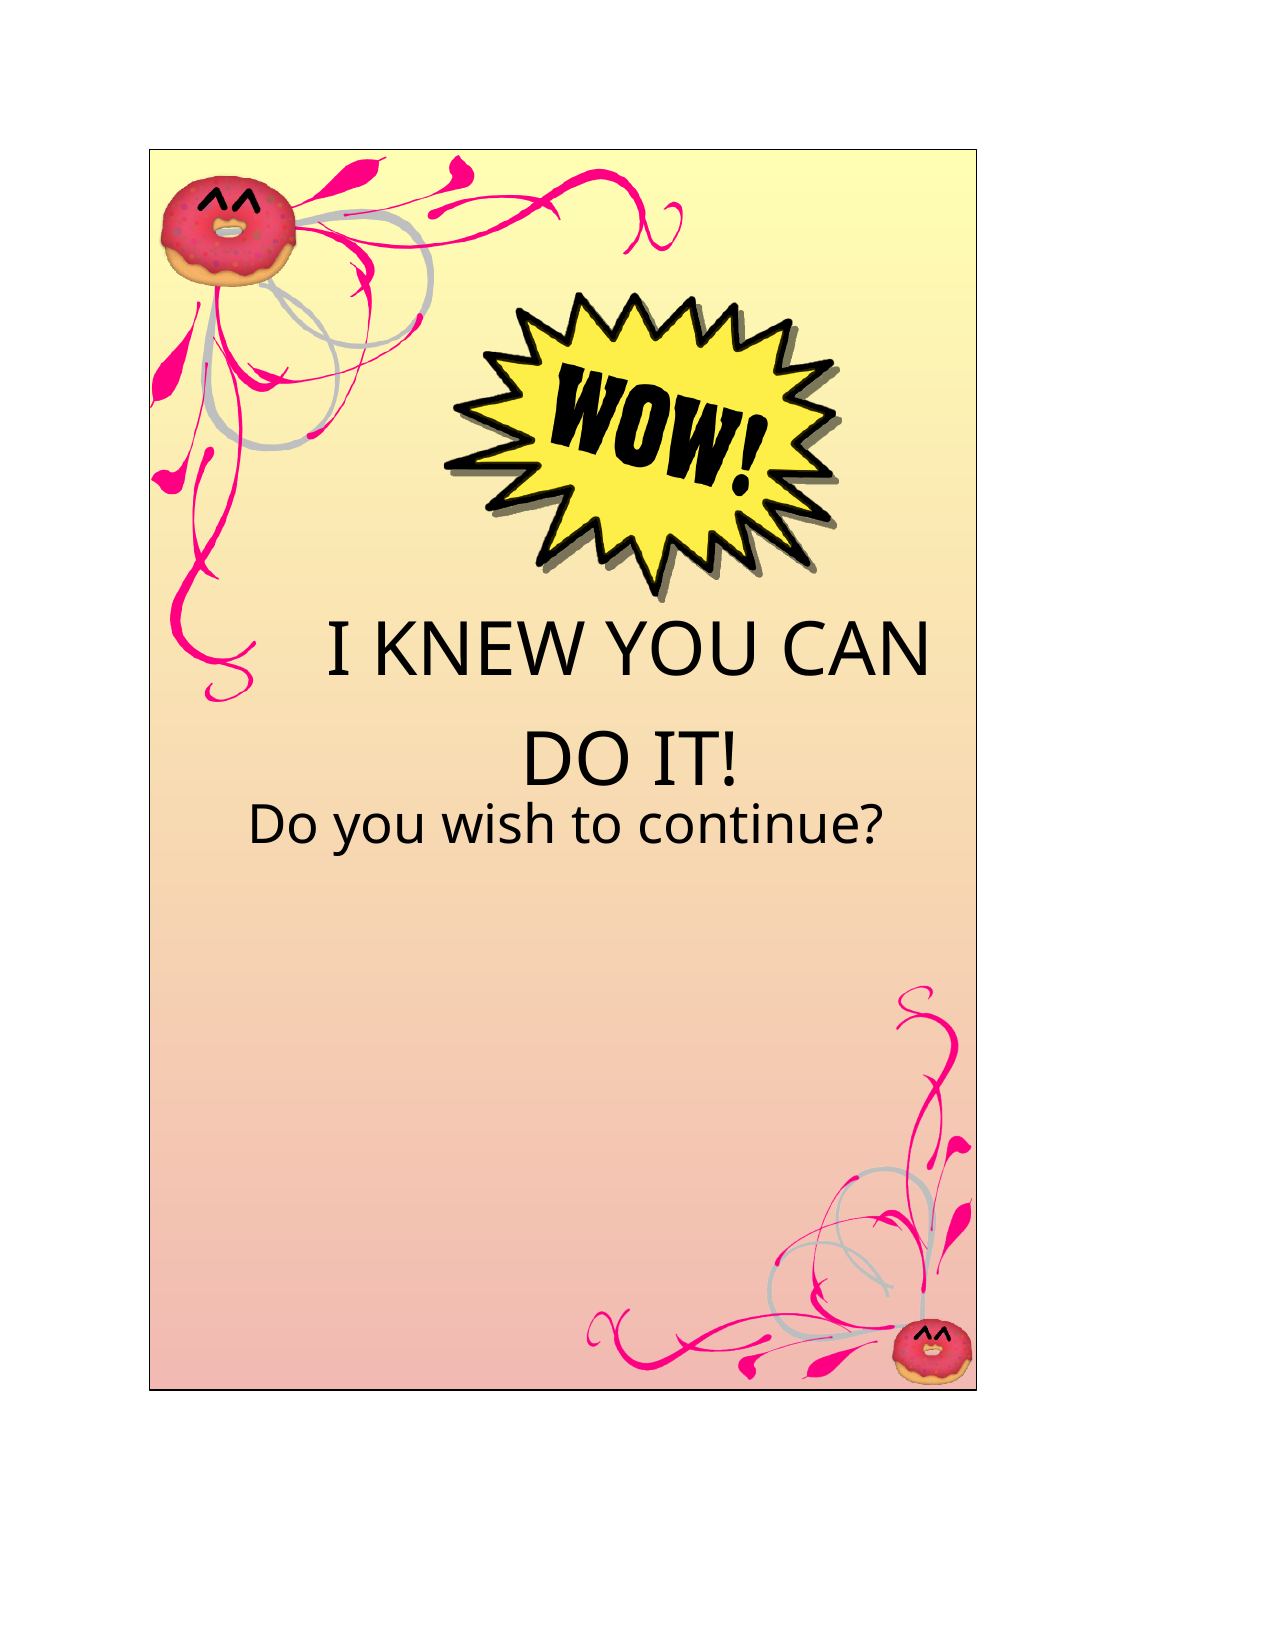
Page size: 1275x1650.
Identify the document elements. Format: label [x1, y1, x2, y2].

picture [587, 986, 1007, 1405]
picture [659, 627, 683, 670]
picture [116, 150, 842, 702]
